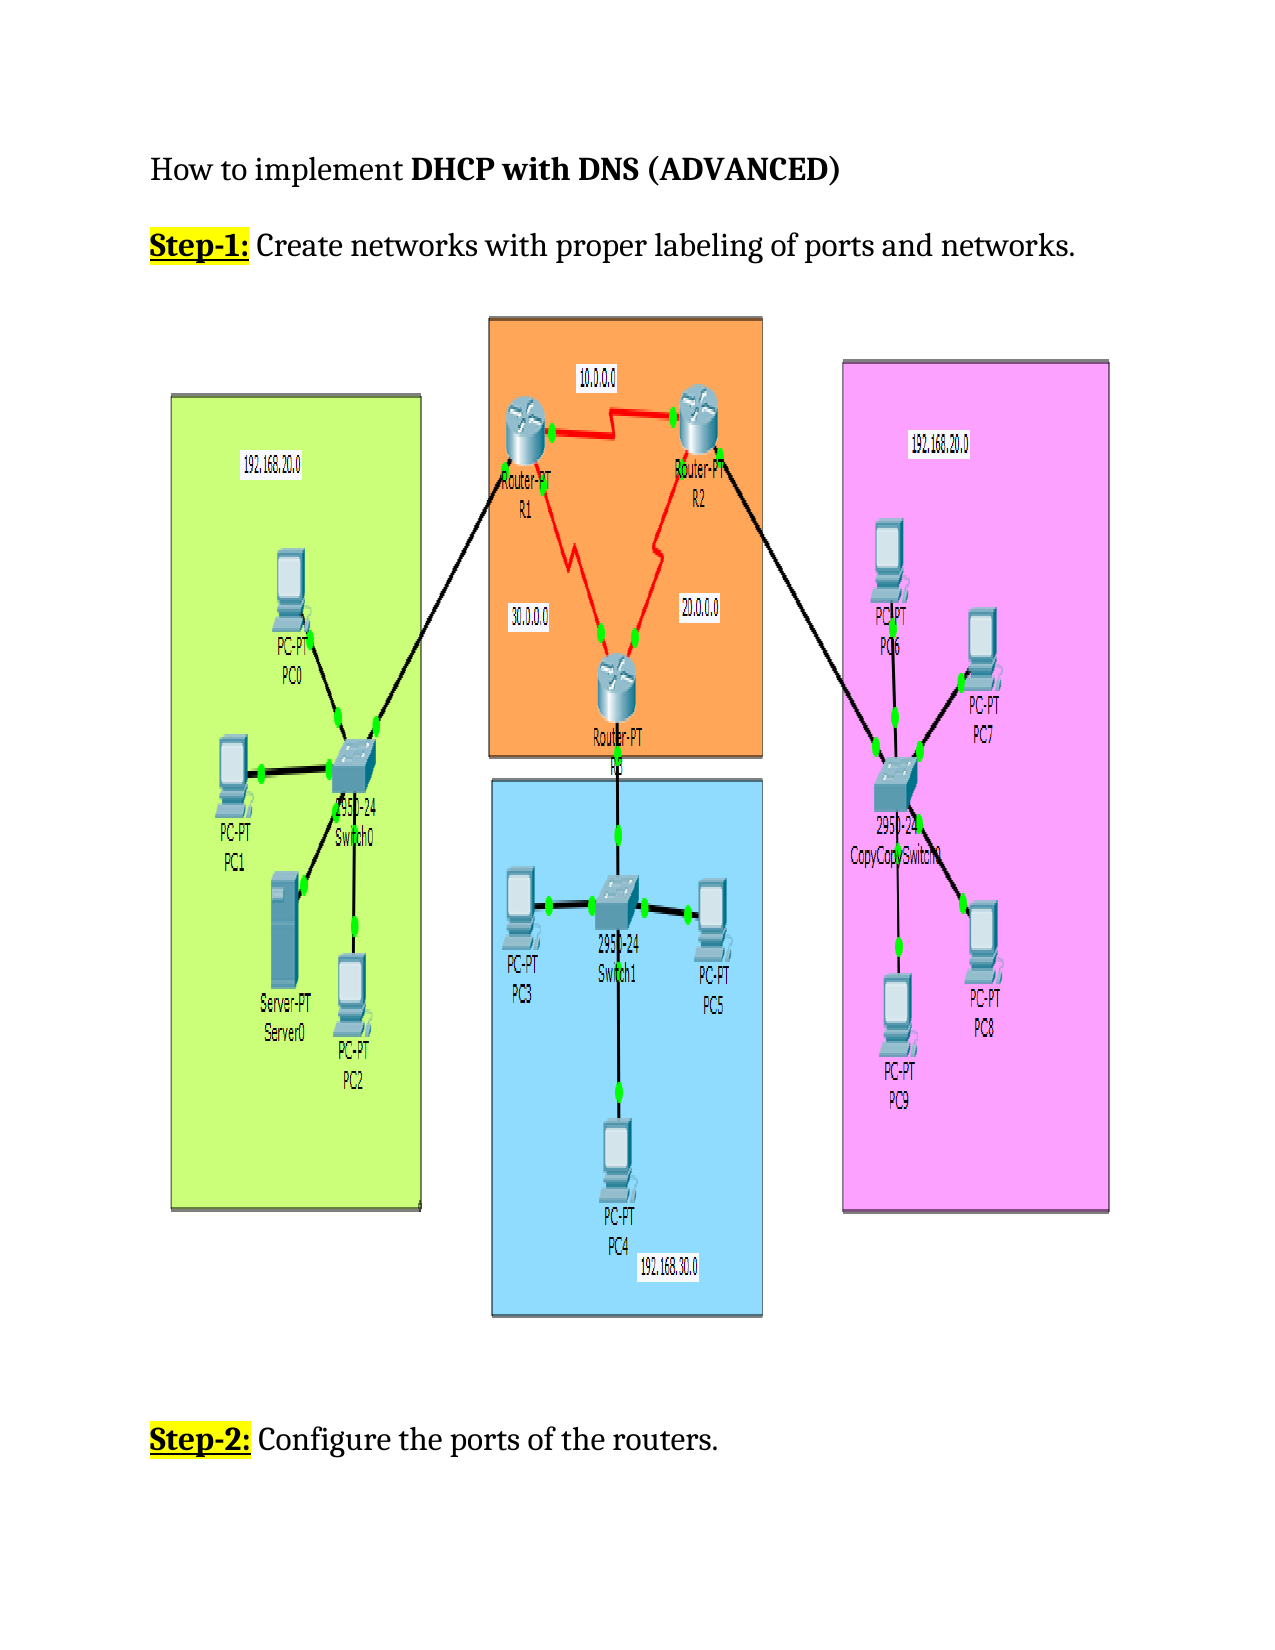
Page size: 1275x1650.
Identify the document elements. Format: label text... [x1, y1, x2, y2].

text Step-1: Create networks with proper labeling of ports and networks. [249, 227, 1125, 265]
text How to implement DHCP with DNS (ADVANCED) [150, 150, 1125, 188]
picture [150, 303, 1125, 1344]
text Step-2: Configure the ports of the routers. [251, 1421, 1125, 1459]
